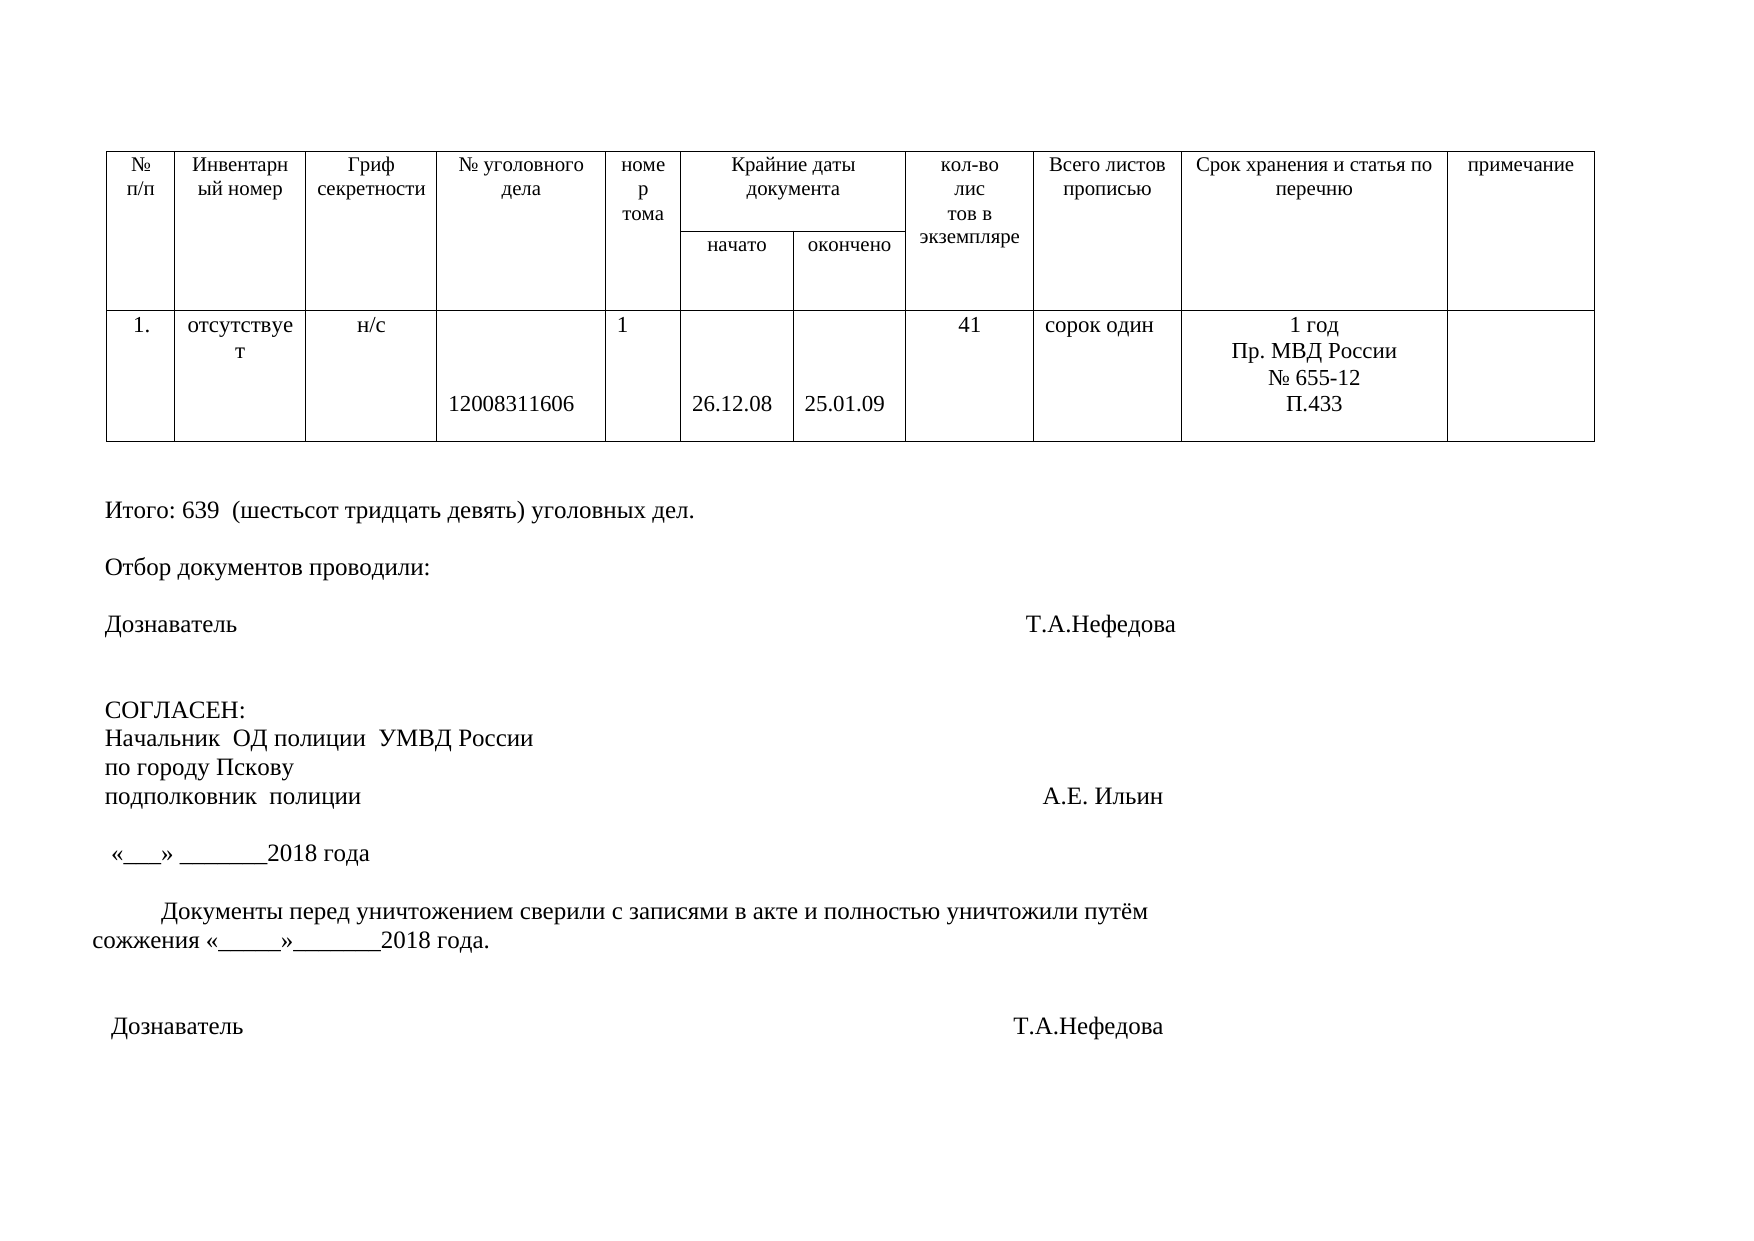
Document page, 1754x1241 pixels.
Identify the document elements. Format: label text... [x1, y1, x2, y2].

table_header Гриф секретности [306, 152, 436, 310]
text Итого: 639 (шестьсот тридцать девять) уголовных дел. [29, 495, 1636, 524]
table_header № уголовного дела [437, 152, 605, 310]
table_header Срок хранения и статья по перечню [1182, 152, 1447, 310]
table_cell [1448, 311, 1594, 441]
text по городу Пскову [29, 752, 1636, 781]
table_header Всего листов прописью [1034, 152, 1181, 310]
table_cell 25.01.09 [794, 311, 905, 441]
text Дознаватель Т.А.Нефедова [29, 609, 1636, 638]
table_cell начато [681, 232, 793, 310]
table_cell н/с [306, 311, 436, 441]
table_cell 41 [906, 311, 1033, 441]
text Дознаватель Т.А.Нефедова [29, 1011, 1636, 1040]
table_header номер тома [606, 152, 680, 310]
table_cell 1 [606, 311, 680, 441]
text Документы перед уничтожением сверили с записями в акте и полностью уничтожили путём [29, 896, 1636, 925]
table_header кол-во лис тов в экземпляре [906, 152, 1033, 310]
text сожжения «_____»_______2018 года. [29, 925, 1636, 953]
table_header Инвентарный номер [175, 152, 305, 310]
table_cell сорок один [1034, 311, 1181, 441]
table_cell 12008311606 [437, 311, 605, 441]
text Отбор документов проводили: [29, 552, 1636, 581]
table_cell [107, 311, 174, 441]
table_header № п/п [107, 152, 174, 310]
table_cell 1 год Пр. МВД России № 655-12 П.433 [1182, 311, 1447, 441]
text «___» _______2018 года [29, 838, 1636, 867]
text Начальник ОД полиции УМВД России [29, 723, 1636, 752]
table_cell отсутствует [175, 311, 305, 441]
text СОГЛАСЕН: [29, 695, 1636, 723]
table_cell 26.12.08 [681, 311, 793, 441]
text подполковник полиции А.Е. Ильин [29, 781, 1636, 810]
table_cell окончено [794, 232, 905, 310]
table_header примечание [1448, 152, 1594, 310]
table_header Крайние даты документа [681, 152, 905, 231]
